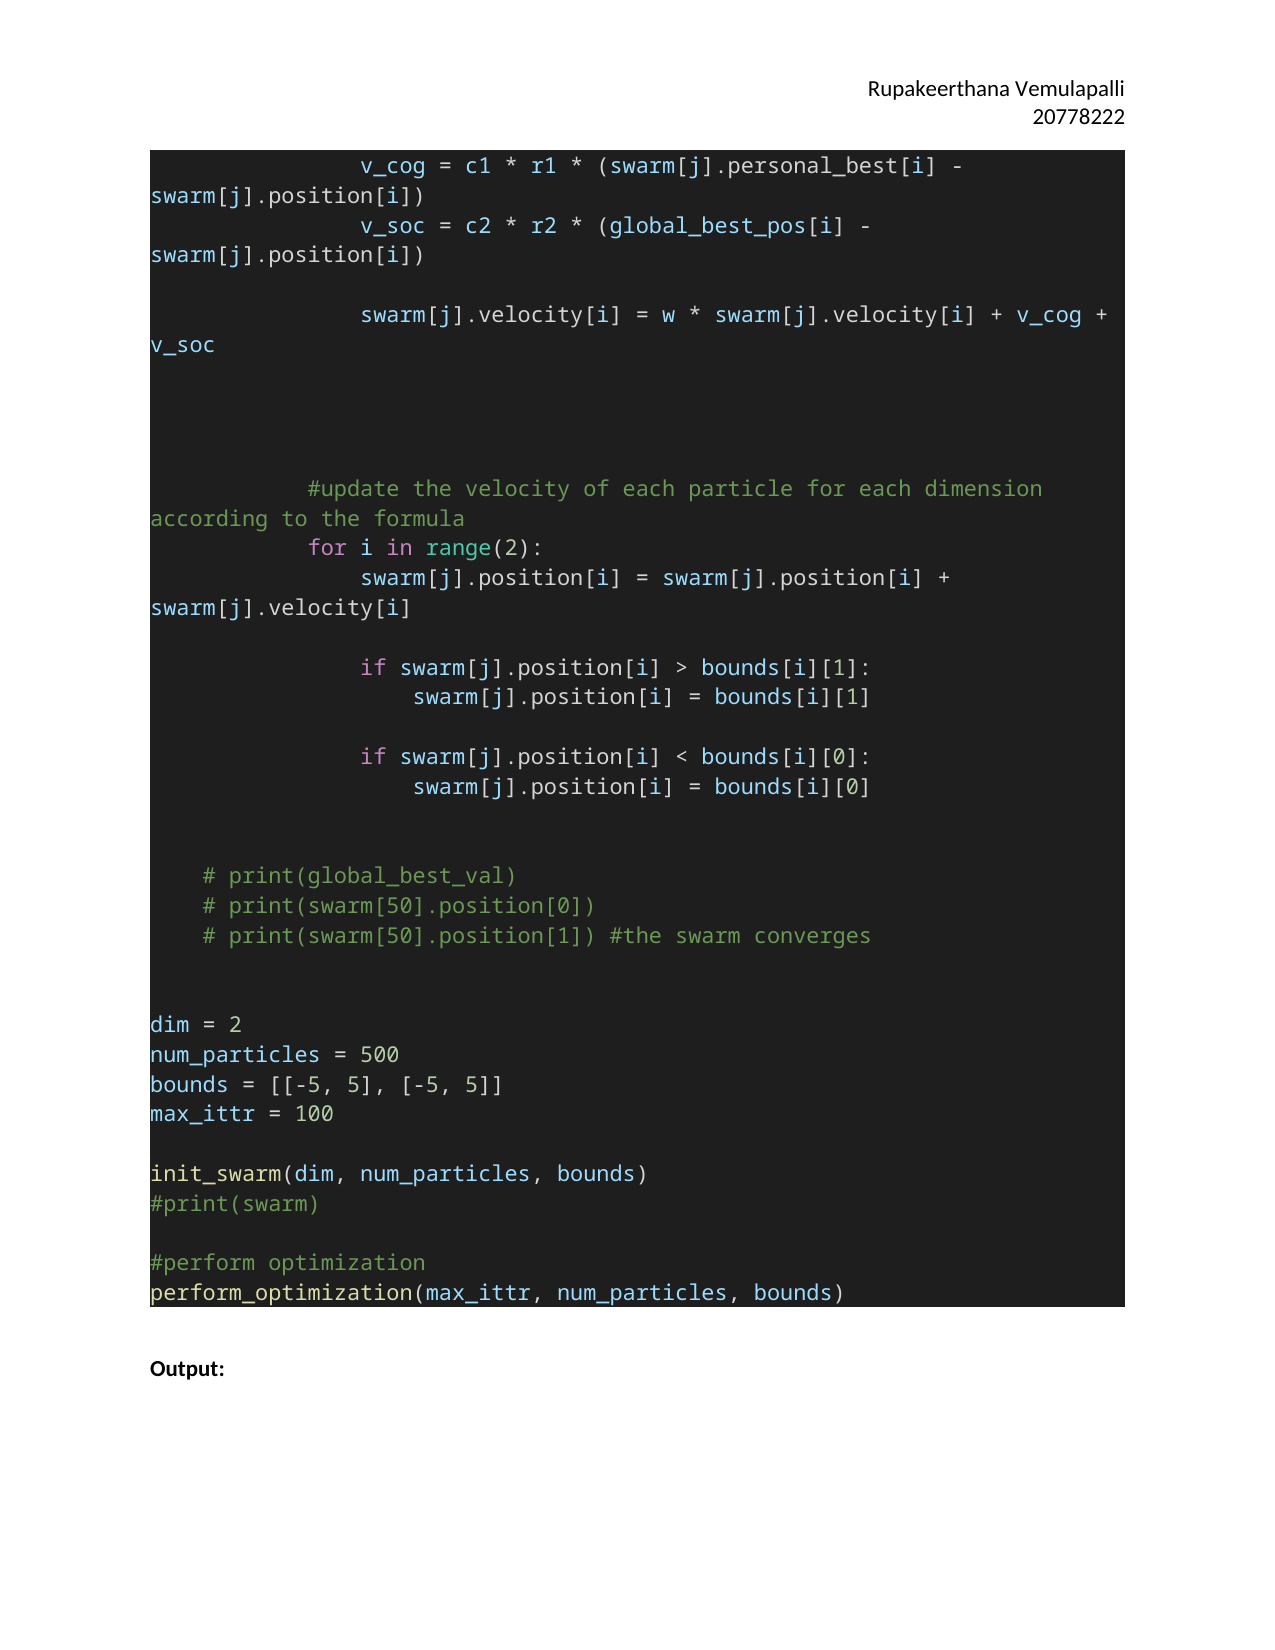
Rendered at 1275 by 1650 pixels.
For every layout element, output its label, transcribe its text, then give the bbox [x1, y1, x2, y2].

text # print(global_best_val) [150, 860, 1125, 890]
text Output: [150, 1354, 1125, 1382]
text bounds = [[-5, 5], [-5, 5]] [150, 1069, 1125, 1098]
text if swarm[j].position[i] > bounds[i][1]: [150, 652, 1125, 681]
text perform_optimization(max_ittr, num_particles, bounds) [150, 1277, 1125, 1307]
text #perform optimization [150, 1247, 1125, 1277]
text dim = 2 [150, 1009, 1125, 1039]
text for i in range(2): [150, 532, 1125, 562]
text swarm[j].position[i] = bounds[i][0] [150, 771, 1125, 801]
text #print(swarm) [150, 1188, 1125, 1218]
text # print(swarm[50].position[1]) #the swarm converges [150, 920, 1125, 949]
text v_soc = c2 * r2 * (global_best_pos[i] - swarm[j].position[i]) [150, 209, 1125, 269]
text max_ittr = 100 [150, 1098, 1125, 1128]
text swarm[j].position[i] = swarm[j].position[i] + swarm[j].velocity[i] [150, 562, 1125, 622]
text init_swarm(dim, num_particles, bounds) [150, 1158, 1125, 1188]
text swarm[j].position[i] = bounds[i][1] [150, 681, 1125, 711]
text num_particles = 500 [150, 1039, 1125, 1069]
text v_cog = c1 * r1 * (swarm[j].personal_best[i] - swarm[j].position[i]) [150, 150, 1125, 209]
text #update the velocity of each particle for each dimension according to the formula [150, 473, 1125, 532]
text # print(swarm[50].position[0]) [150, 890, 1125, 920]
text swarm[j].velocity[i] = w * swarm[j].velocity[i] + v_cog + v_soc [150, 299, 1125, 358]
text if swarm[j].position[i] < bounds[i][0]: [150, 741, 1125, 771]
